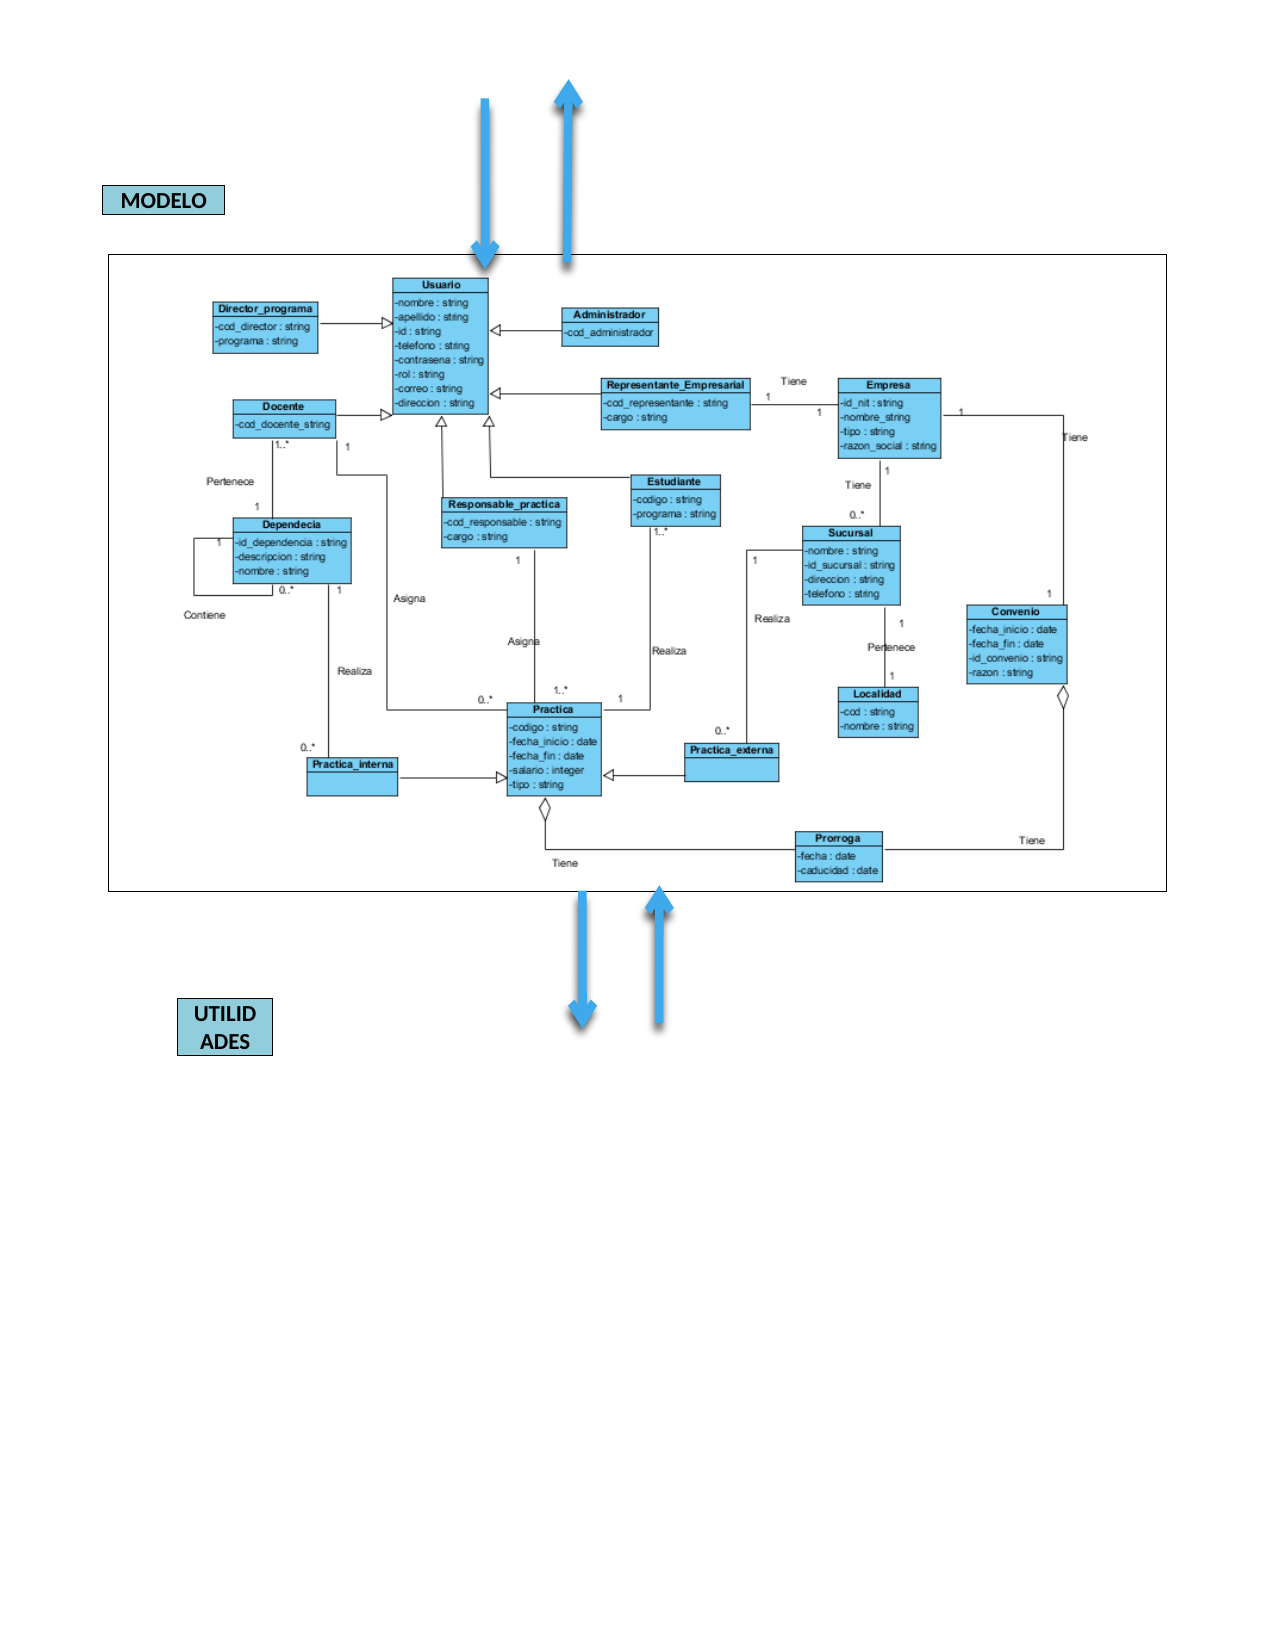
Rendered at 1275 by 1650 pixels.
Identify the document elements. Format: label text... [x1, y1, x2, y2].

table_header UTILIDADES [178, 999, 272, 1055]
table_header [578, 255, 1166, 891]
table_header [109, 255, 657, 891]
table_header MODELO [103, 186, 224, 214]
picture [172, 267, 1090, 887]
